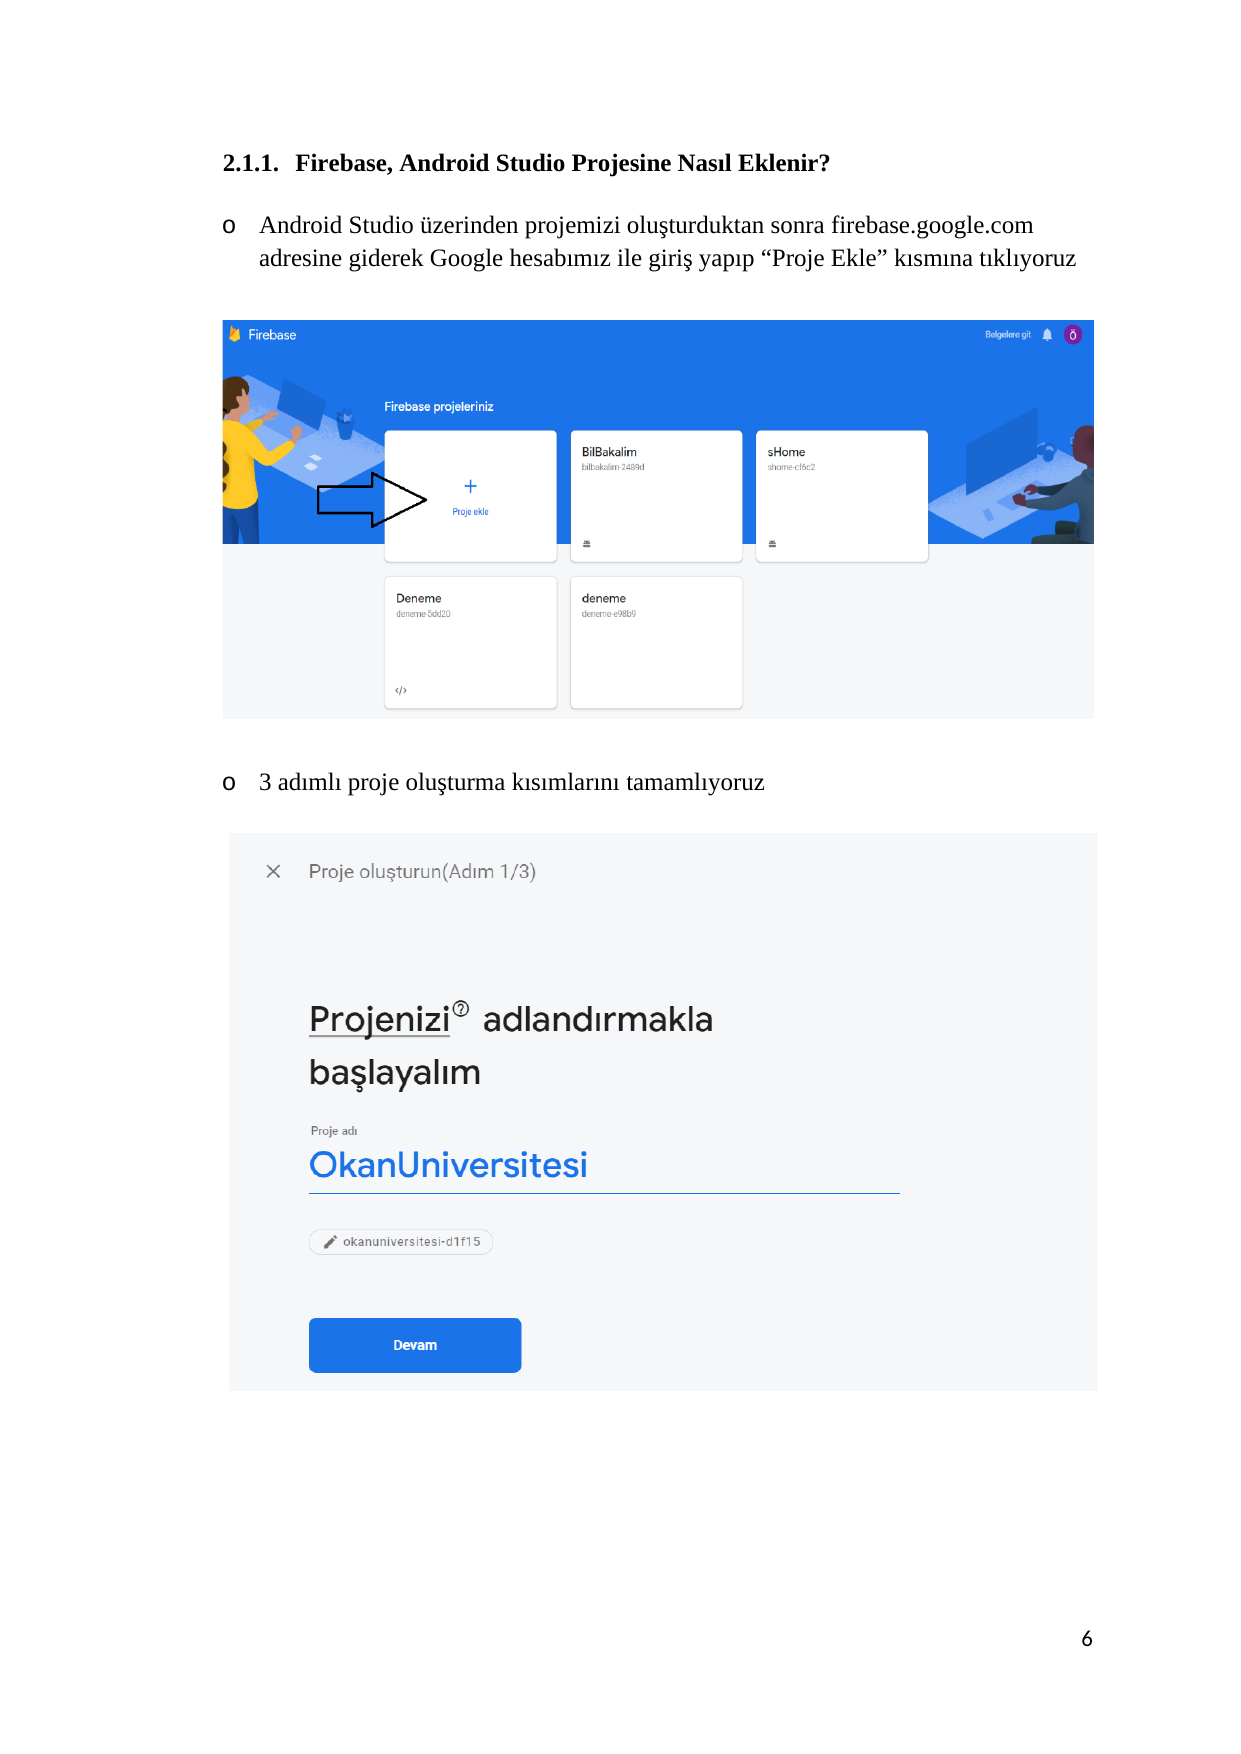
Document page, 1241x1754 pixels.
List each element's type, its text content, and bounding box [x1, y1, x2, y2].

picture [228, 833, 1097, 1390]
list Android Studio üzerinden projemizi oluşturduktan sonra firebase.google.com adresine giderek Google hesabımız ile giriş yapıp “Proje Ekle” kısmına tıklıyoruz [221, 210, 1093, 302]
list Firebase, Android Studio Projesine Nasıl Eklenir? [223, 148, 1093, 176]
picture [222, 320, 1094, 719]
